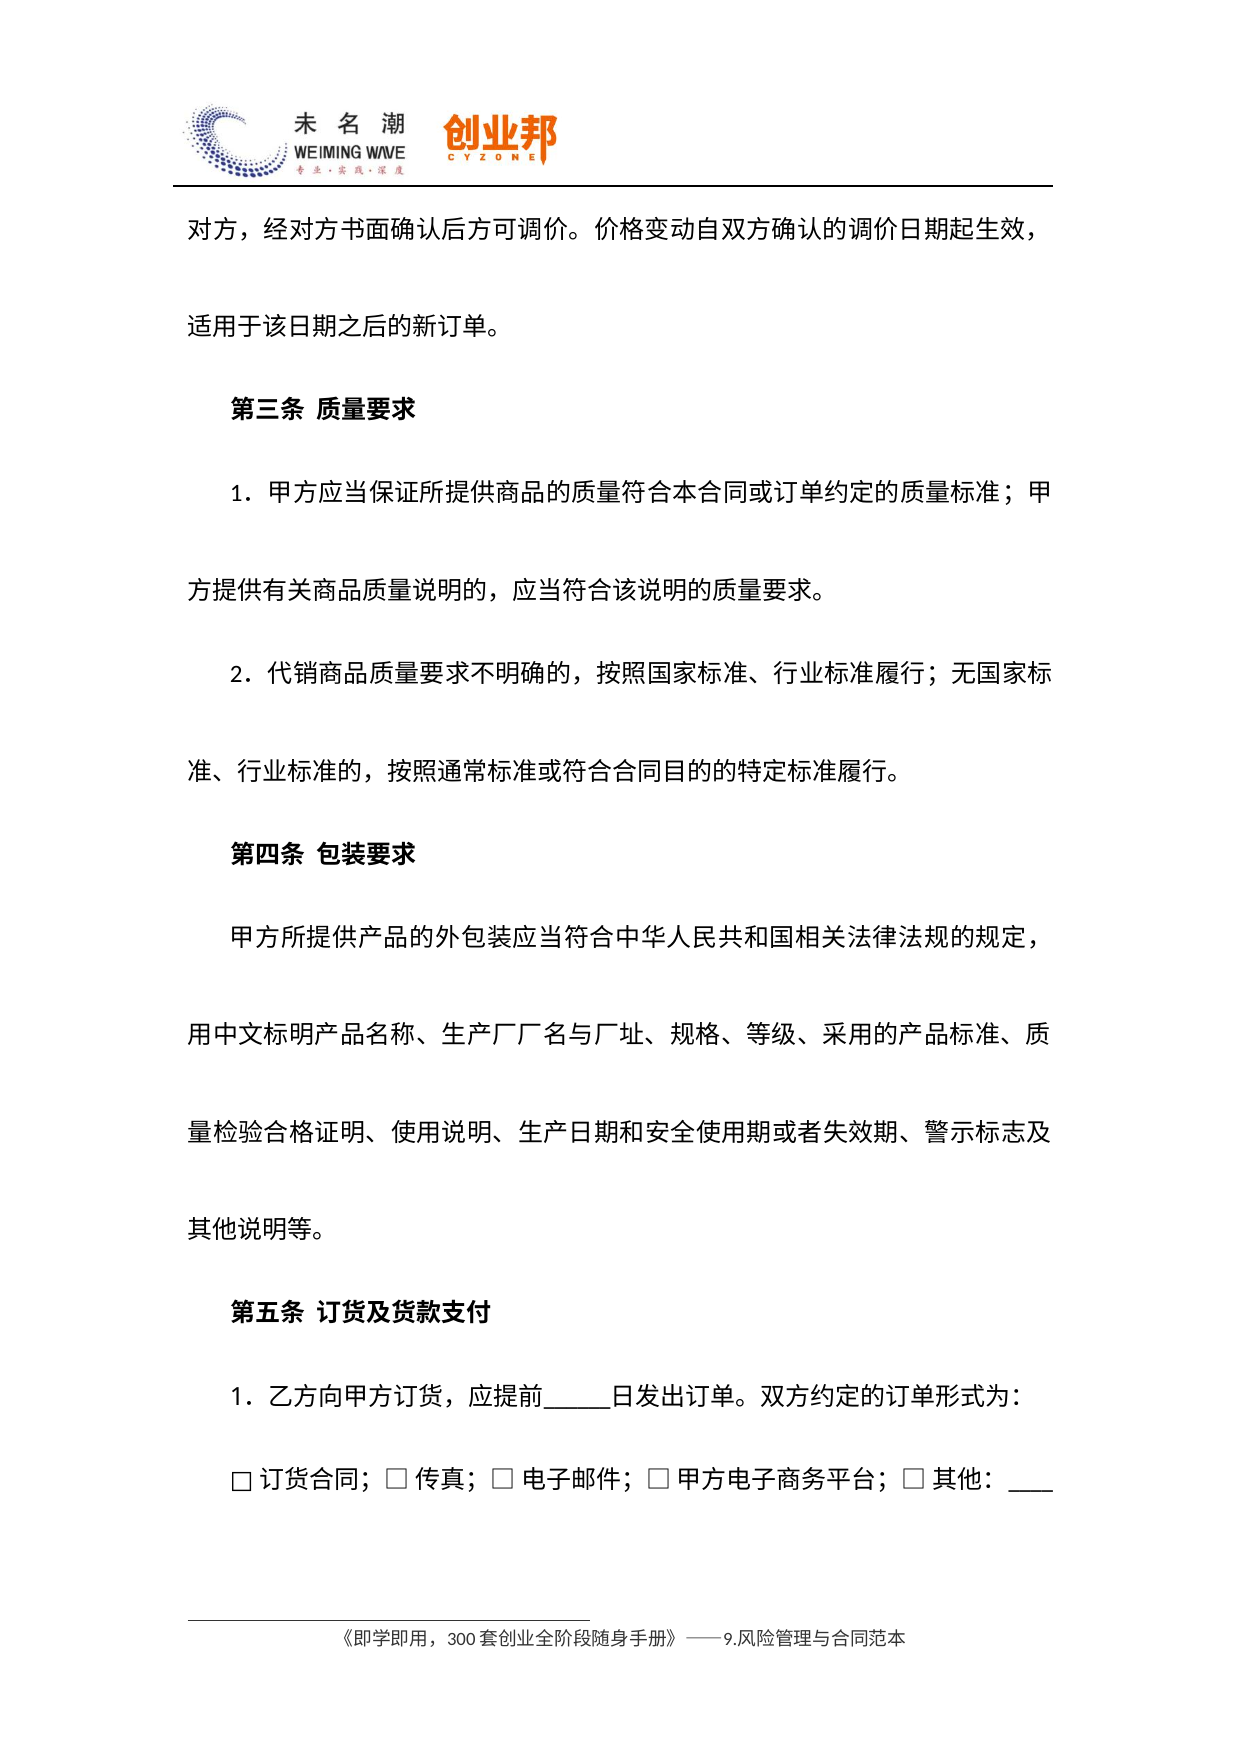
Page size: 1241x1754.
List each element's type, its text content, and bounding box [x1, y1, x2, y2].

picture [172, 88, 588, 183]
text 2. 上述商品价格已经双方确认。如因原材料价格、生产经营成本、市场供求关系等变化导致合同期内产品价格变化，则价格变动一方应当提前书面通知对方，经对方书面确认后方可调价。价格变动自双方确认的调价日期起生效，适用于该日期之后的新订单。 [187, 195, 1053, 357]
text 1．乙方向甲方订货，应提前______日发出订单。双方约定的订单形式为： [187, 1362, 1053, 1427]
text 第五条 订货及货款支付 [187, 1278, 1053, 1343]
text 第三条 质量要求 [187, 375, 1053, 440]
text 第四条 包装要求 [187, 820, 1053, 885]
text 2．代销商品质量要求不明确的，按照国家标准、行业标准履行；无国家标准、行业标准的，按照通常标准或符合合同目的的特定标准履行。 [187, 639, 1053, 802]
text 甲方所提供产品的外包装应当符合中华人民共和国相关法律法规的规定，用中文标明产品名称、生产厂厂名与厂址、规格、等级、采用的产品标准、质量检验合格证明、使用说明、生产日期和安全使用期或者失效期、警示标志及其他说明等。 [187, 903, 1053, 1260]
text □ 订货合同；□ 传真；□ 电子邮件；□ 甲方电子商务平台；□ 其他：__________________。订单应当明确产品的名称、型号、规格、计量单位、质量、数量、包装、单价、交货时间、交货地点等具体内容。 [187, 1445, 1053, 1510]
text 1．甲方应当保证所提供商品的质量符合本合同或订单约定的质量标准；甲方提供有关商品质量说明的，应当符合该说明的质量要求。 [187, 458, 1053, 621]
